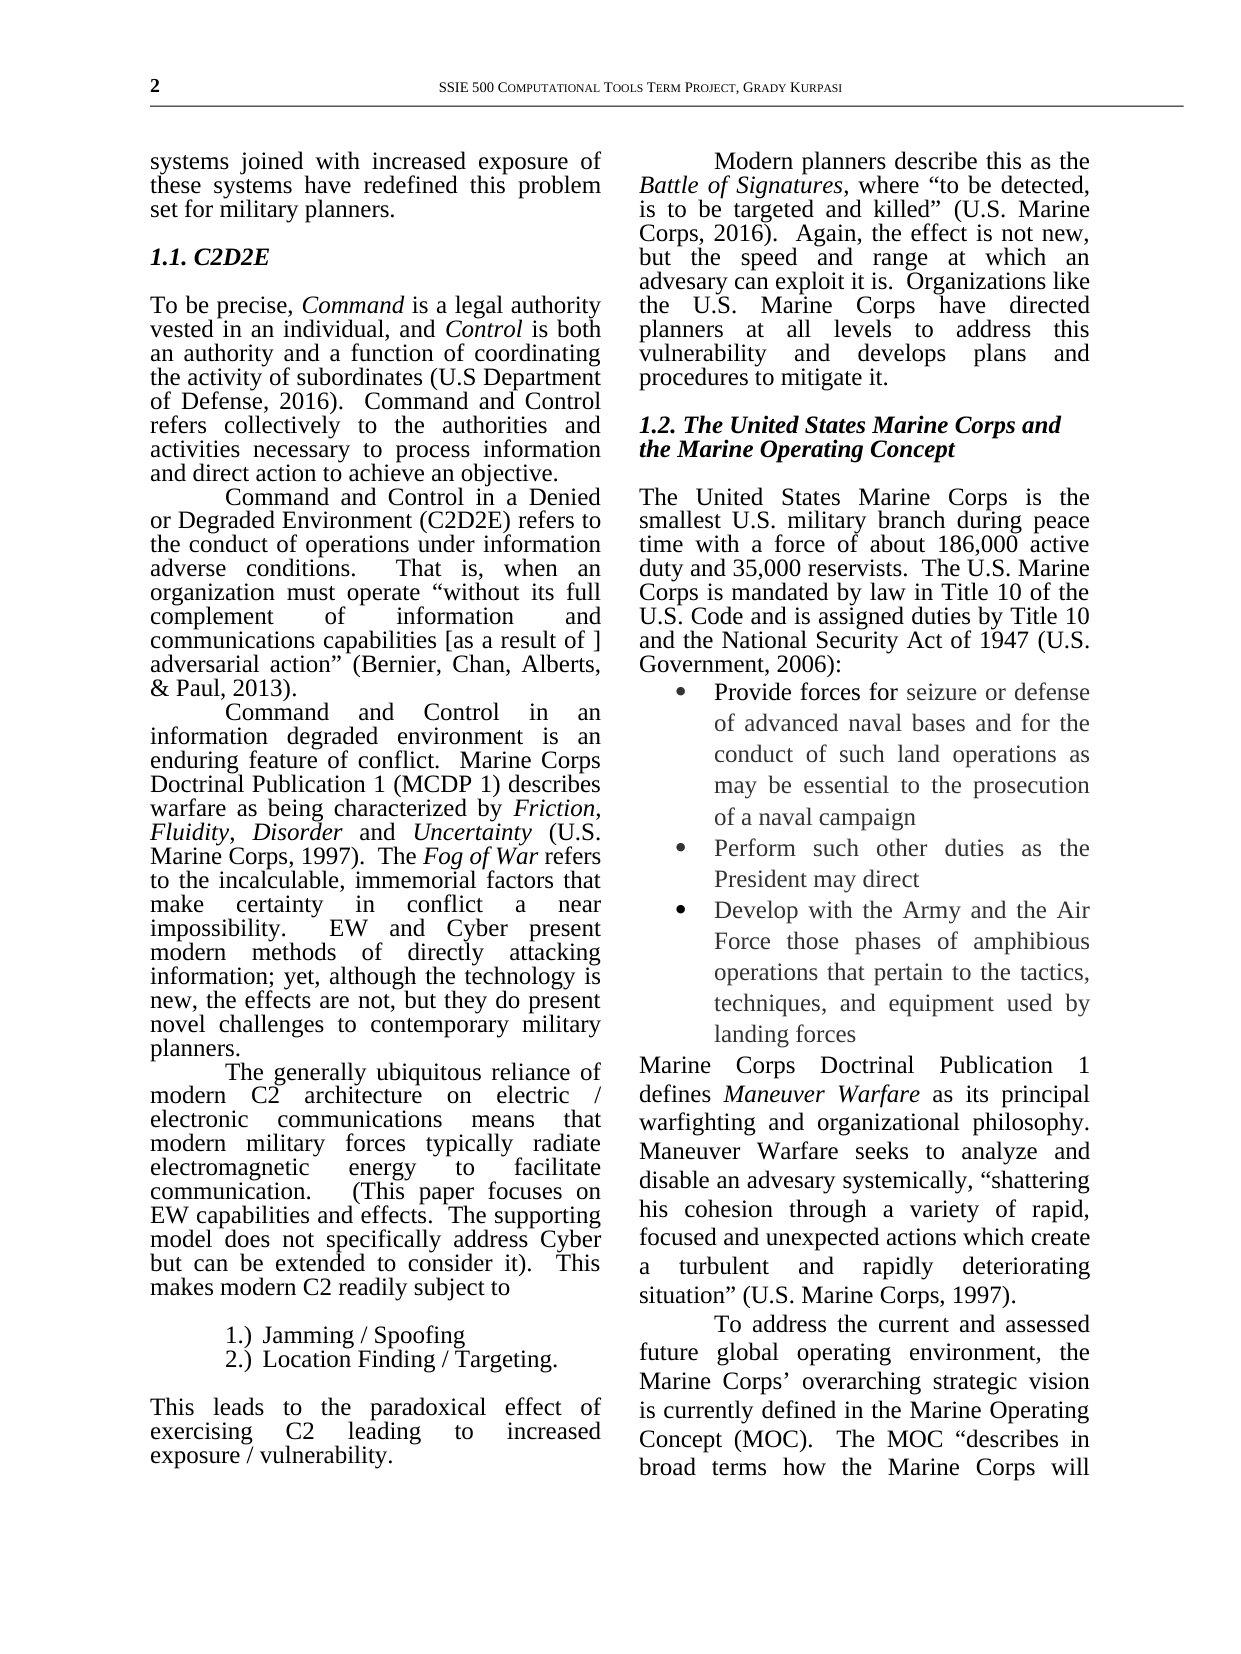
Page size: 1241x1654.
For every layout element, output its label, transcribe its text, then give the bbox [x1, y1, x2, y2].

text To be precise, Command is a legal authority vested in an individual, and Control is both an authority and a function of coordinating the activity of subordinates. Command and Control refers collectively to the authorities and activities necessary to process information and direct action to achieve an objective. [150, 294, 601, 486]
text C2D2E [150, 246, 601, 270]
text The generally ubiquitous reliance of modern C2 architecture on electric / electronic communications means that modern military forces typically radiate electromagnetic energy to facilitate communication. (This paper focuses on EW capabilities and effects. The supporting model does not specifically address Cyber but can be extended to consider it). This makes modern C2 readily subject to [150, 1061, 601, 1300]
list Provide forces for seizure or defense of advanced naval bases and for the conduct of such land operations as may be essential to the prosecution of a naval campaign [676, 677, 1090, 830]
list Location Finding / Targeting. [225, 1348, 601, 1372]
text The United States Marine Corps and the Marine Operating Concept [639, 414, 1090, 462]
list Jamming / Spoofing [225, 1324, 601, 1348]
text Command and Control in a Denied or Degraded Environment (C2D2E) refers to the conduct of operations under information adverse conditions. That is, when an organization must operate “without its full complement of information and communications capabilities [as a result of ] adversarial action” . [150, 486, 601, 701]
text Modern planners describe this as the Battle of Signatures, where “to be detected, is to be targeted and killed” . Again, the effect is not new, but the speed and range at which an advesary can exploit it is. Organizations like the U.S. Marine Corps have directed planners at all levels to address this vulnerability and develops plans and procedures to mitigate it. [639, 150, 1090, 390]
text The United States Marine Corps is the smallest U.S. military branch during peace time with a force of about 186,000 active duty and 35,000 reservists. The U.S. Marine Corps is mandated by law in Title 10 of the U.S. Code and is assigned duties by Title 10 and the National Security Act of 1947 : [639, 486, 1090, 677]
list Perform such other duties as the President may direct [676, 833, 1090, 892]
text Marine Corps Doctrinal Publication 1 defines Maneuver Warfare as its principal warfighting and organizational philosophy. Maneuver Warfare seeks to analyze and disable an advesary systemically, “shattering his cohesion through a variety of rapid, focused and unexpected actions which create a turbulent and rapidly deteriorating situation” . [639, 1050, 1090, 1309]
list Develop with the Army and the Air Force those phases of amphibious operations that pertain to the tactics, techniques, and equipment used by landing forces [676, 895, 1090, 1048]
text This leads to the paradoxical effect of exercising C2 leading to increased exposure / vulnerability. [150, 1396, 601, 1468]
text Command and Control in an information degraded environment is an enduring feature of conflict. Marine Corps Doctrinal Publication 1 (MCDP 1) describes warfare as being characterized by Friction, Fluidity, Disorder and Uncertainty . The Fog of War refers to the incalculable, immemorial factors that make certainty in conflict a near impossibility. EW and Cyber present modern methods of directly attacking information; yet, although the technology is new, the effects are not, but they do present novel challenges to contemporary military planners. [150, 701, 601, 1061]
